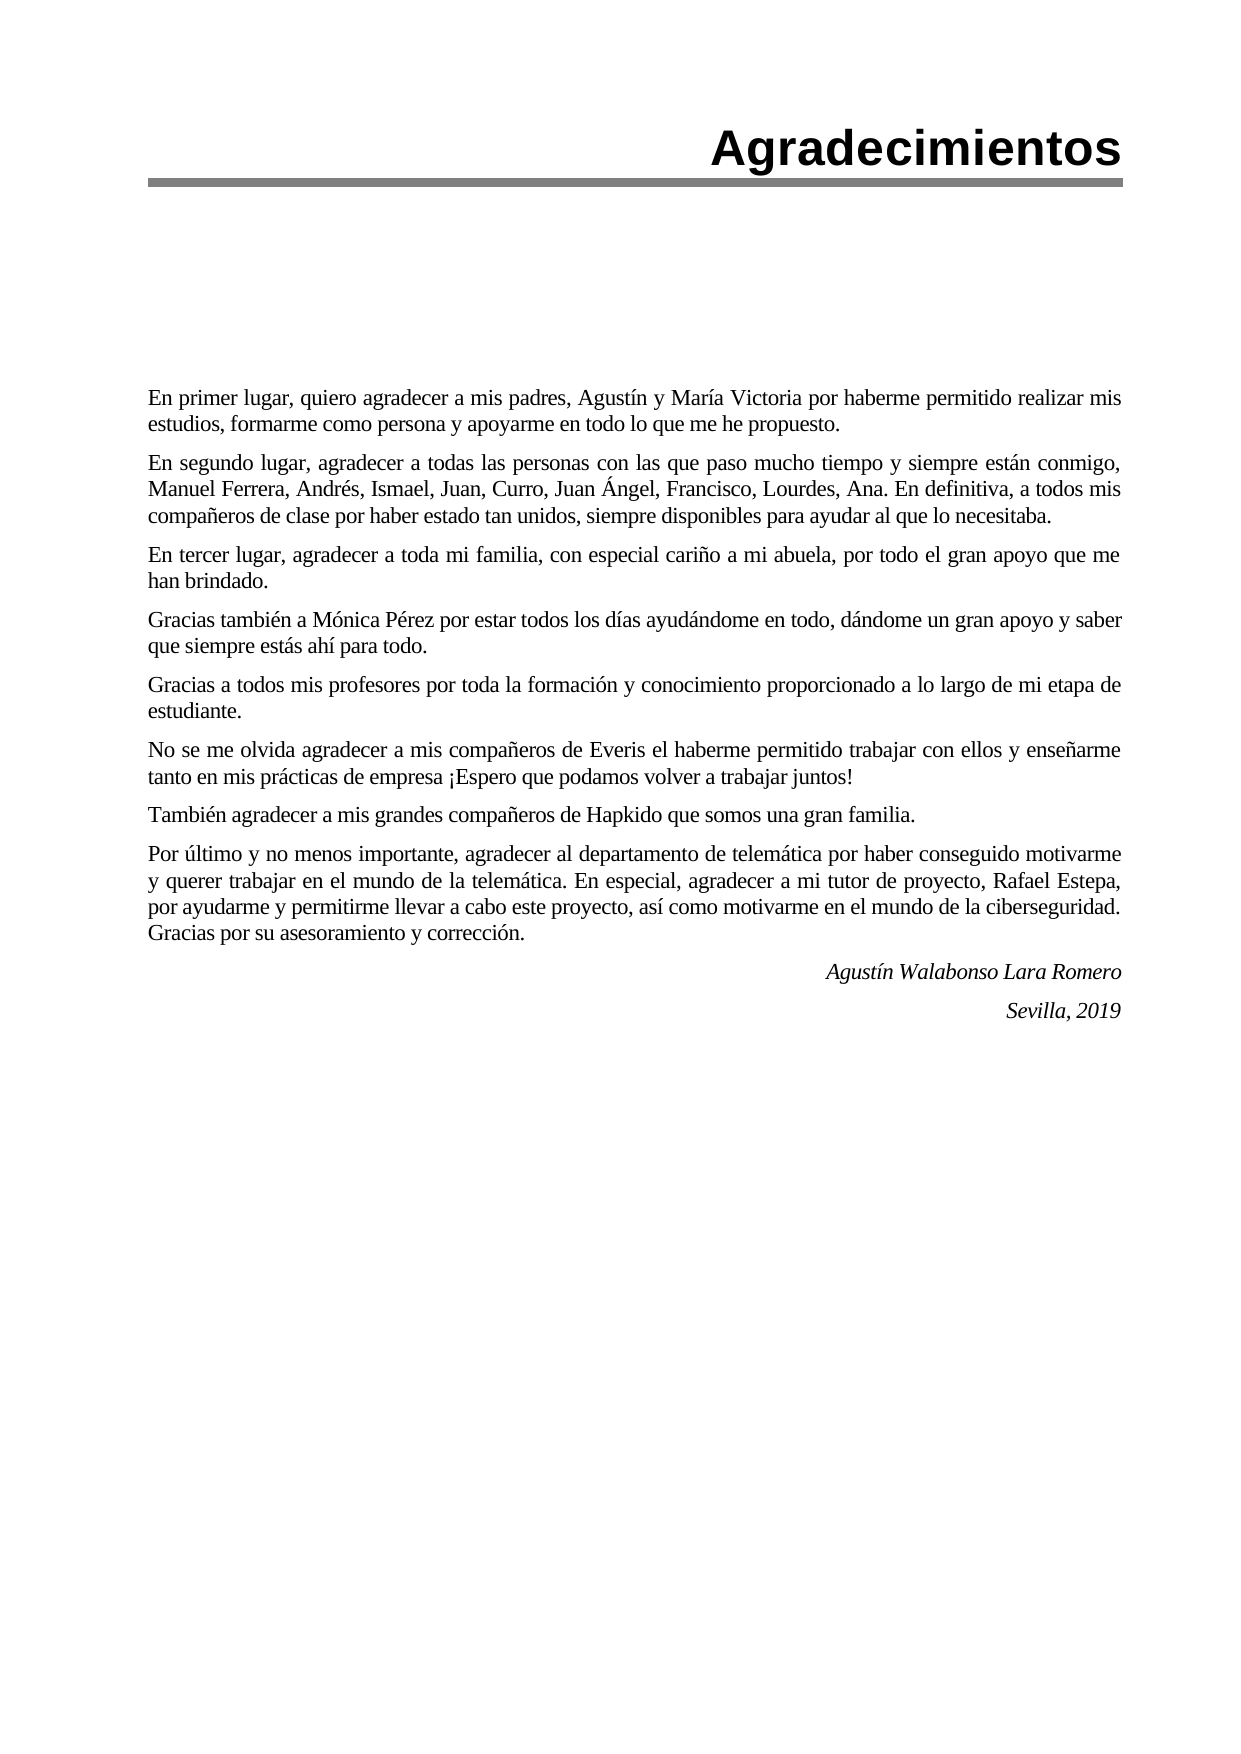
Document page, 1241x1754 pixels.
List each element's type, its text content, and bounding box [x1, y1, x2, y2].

text No se me olvida agradecer a mis compañeros de Everis el haberme permitido trabajar con ellos y enseñarme tanto en mis prácticas de empresa ¡Espero que podamos volver a trabajar juntos! [148, 736, 1122, 789]
text En primer lugar, quiero agradecer a mis padres, Agustín y María Victoria por haberme permitido realizar mis estudios, formarme como persona y apoyarme en todo lo que me he propuesto. [148, 384, 1122, 437]
text Gracias también a Mónica Pérez por estar todos los días ayudándome en todo, dándome un gran apoyo y saber que siempre estás ahí para todo. [148, 606, 1122, 659]
text También agradecer a mis grandes compañeros de Hapkido que somos una gran familia. [148, 802, 1122, 828]
text Agradecimientos [148, 118, 1123, 178]
text En tercer lugar, agradecer a toda mi familia, con especial cariño a mi abuela, por todo el gran apoyo que me han brindado. [148, 541, 1122, 593]
text Gracias a todos mis profesores por toda la formación y conocimiento proporcionado a lo largo de mi etapa de estudiante. [148, 671, 1122, 724]
text Sevilla, 2019 [148, 997, 1121, 1023]
text En segundo lugar, agradecer a todas las personas con las que paso mucho tiempo y siempre están conmigo, Manuel Ferrera, Andrés, Ismael, Juan, Curro, Juan Ángel, Francisco, Lourdes, Ana. En definitiva, a todos mis compañeros de clase por haber estado tan unidos, siempre disponibles para ayudar al que lo necesitaba. [148, 449, 1122, 528]
text Agustín Walabonso Lara Romero [148, 958, 1122, 985]
text Por último y no menos importante, agradecer al departamento de telemática por haber conseguido motivarme y querer trabajar en el mundo de la telemática. En especial, agradecer a mi tutor de proyecto, Rafael Estepa, por ayudarme y permitirme llevar a cabo este proyecto, así como motivarme en el mundo de la ciberseguridad. Gracias por su asesoramiento y corrección. [148, 840, 1122, 946]
